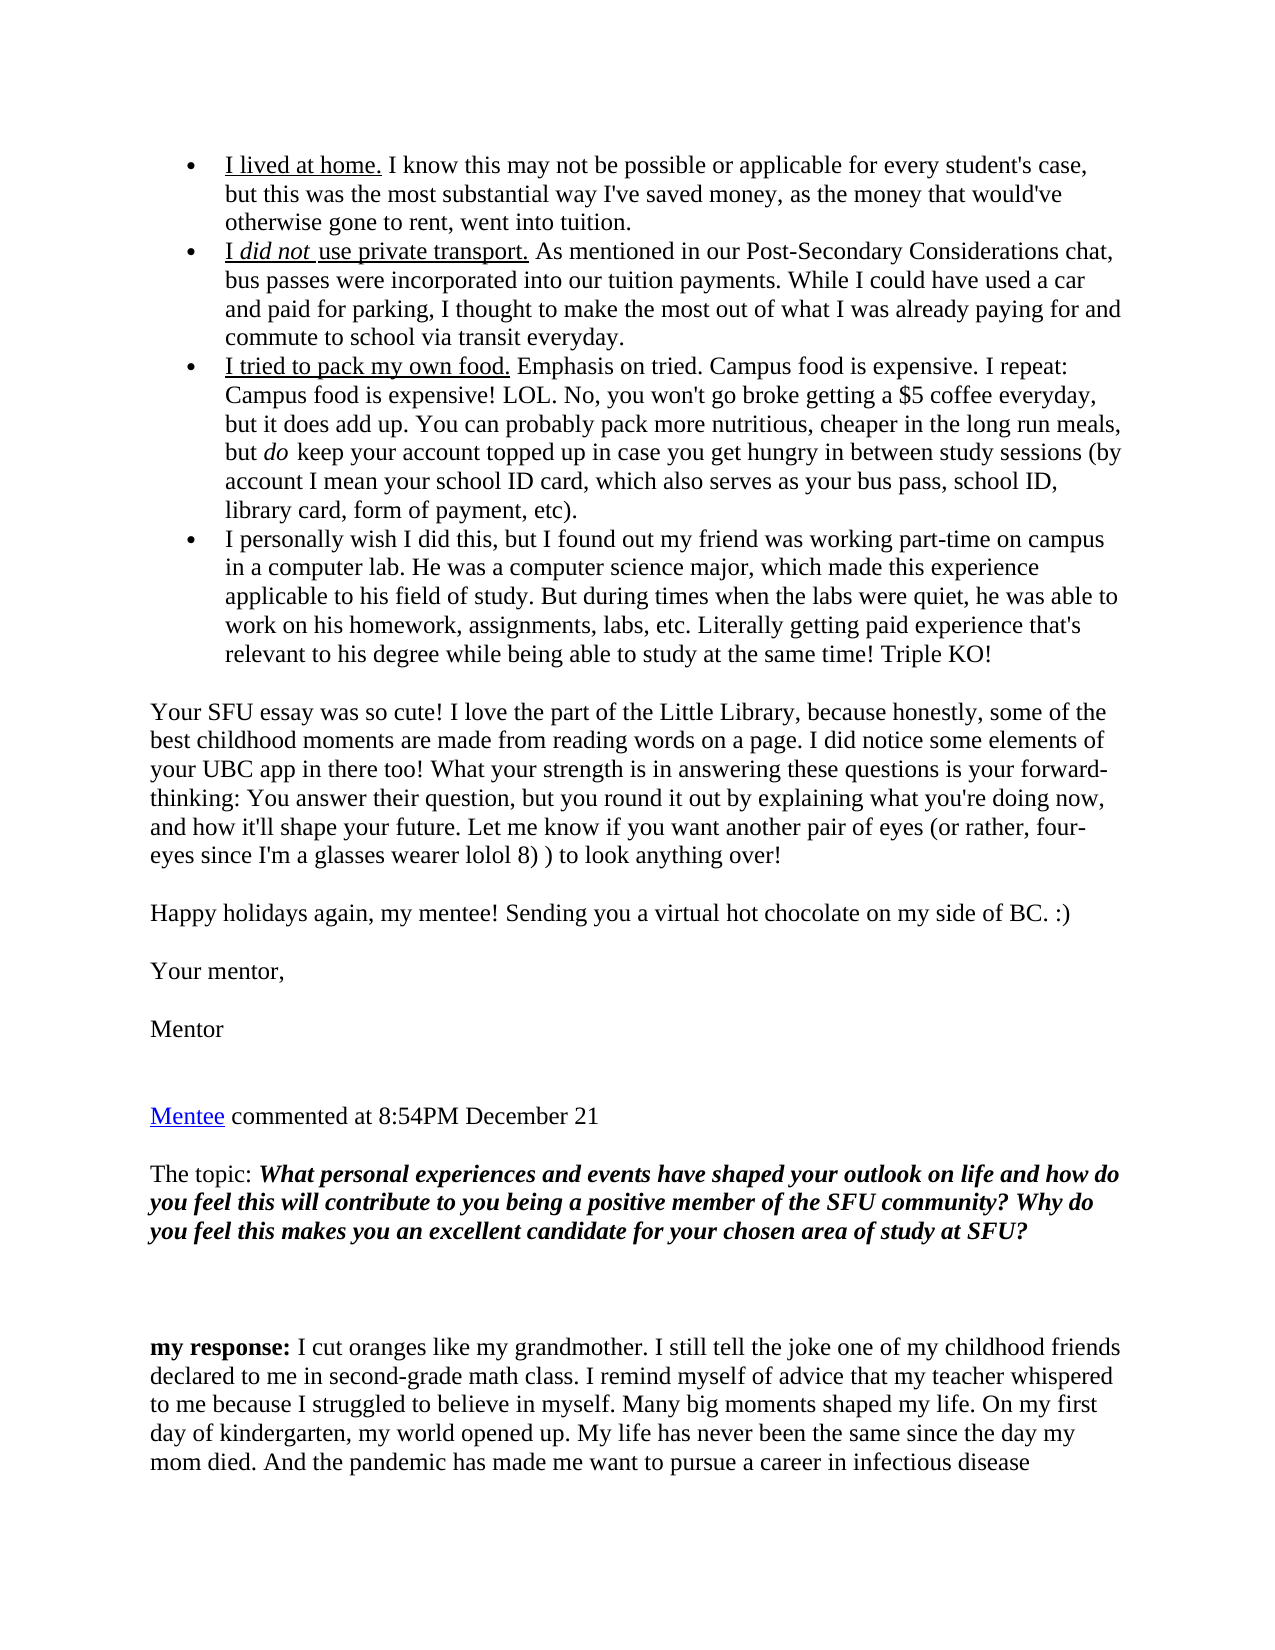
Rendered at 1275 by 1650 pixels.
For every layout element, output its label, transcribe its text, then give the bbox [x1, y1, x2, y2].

list I personally wish I did this, but I found out my friend was working part-time on campus in a computer lab. He was a computer science major, which made this experience applicable to his field of study. But during times when the labs were quiet, he was able to work on his homework, assignments, labs, etc. Literally getting paid experience that's relevant to his degree while being able to study at the same time! Triple KO! [187, 524, 1125, 667]
text Mentee commented at 8:54PM December 21 [150, 1101, 1125, 1129]
text The topic: What personal experiences and events have shaped your outlook on life and how do you feel this will contribute to you being a positive member of the SFU community? Why do you feel this makes you an excellent candidate for your chosen area of study at SFU? [150, 1159, 1125, 1245]
list I did not use private transport. As mentioned in our Post-Secondary Considerations chat, bus passes were incorporated into our tuition payments. While I could have used a car and paid for parking, I thought to make the most out of what I was already paying for and commute to school via transit everyday. [187, 236, 1125, 351]
list I lived at home. I know this may not be possible or applicable for every student's case, but this was the most substantial way I've saved money, as the money that would've otherwise gone to rent, went into tuition. [187, 150, 1125, 236]
text Happy holidays again, my mentee! Sending you a virtual hot chocolate on my side of BC. :) [150, 898, 1125, 927]
list I tried to pack my own food. Emphasis on tried. Campus food is expensive. I repeat: Campus food is expensive! LOL. No, you won't go broke getting a $5 coffee everyday, but it does add up. You can probably pack more nutritious, cheaper in the long run meals, but do keep your account topped up in case you get hungry in between study sessions (by account I mean your school ID card, which also serves as your bus pass, school ID, library card, form of payment, etc). [187, 351, 1125, 524]
text Mentor [150, 1014, 1125, 1043]
text Your SFU essay was so cute! I love the part of the Little Library, because honestly, some of the best childhood moments are made from reading words on a page. I did notice some elements of your UBC app in there too! What your strength is in answering these questions is your forward-thinking: You answer their question, but you round it out by explaining what you're doing now, and how it'll shape your future. Let me know if you want another pair of eyes (or rather, four-eyes since I'm a glasses wearer lolol 8) ) to look anything over! [150, 697, 1125, 869]
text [150, 1332, 1125, 1476]
text Your mentor, [150, 956, 1125, 985]
